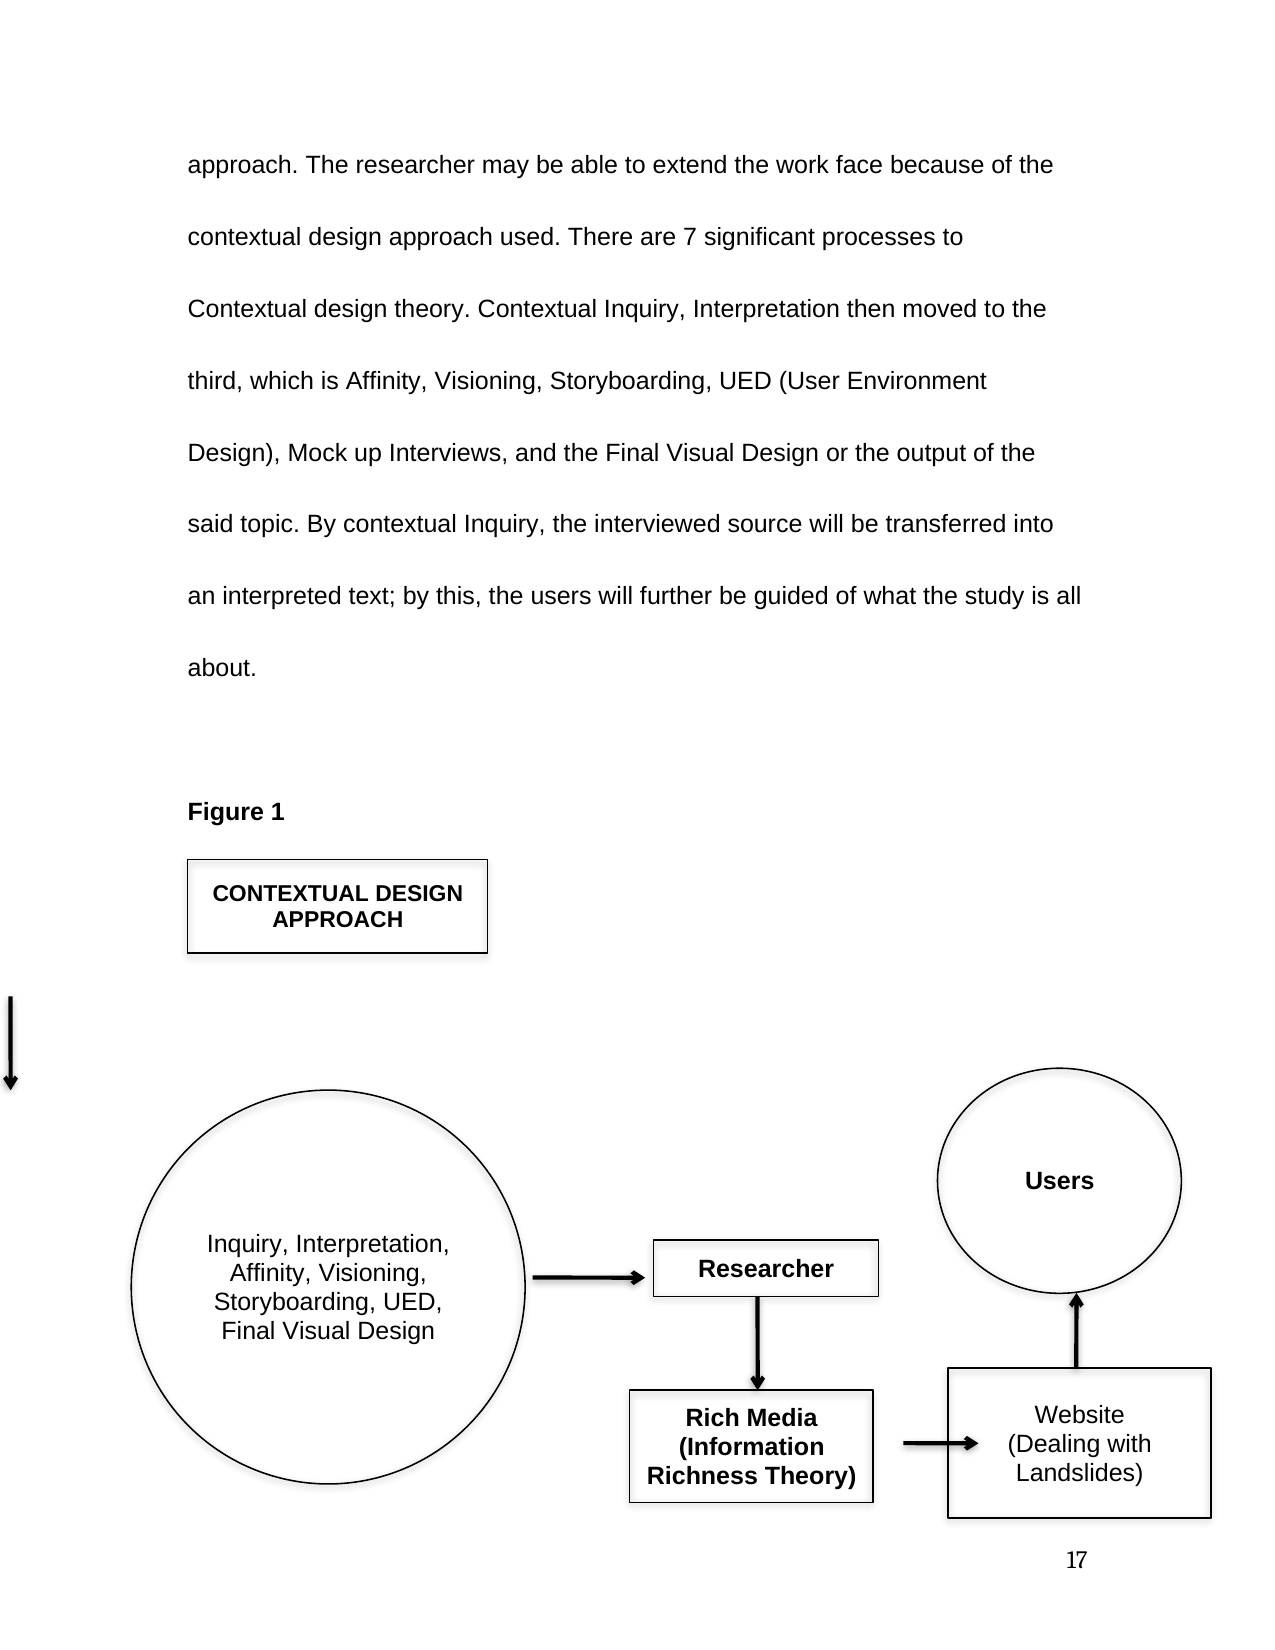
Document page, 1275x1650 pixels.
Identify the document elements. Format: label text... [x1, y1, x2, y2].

text Figure 1 [187, 797, 1087, 826]
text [187, 150, 1087, 682]
